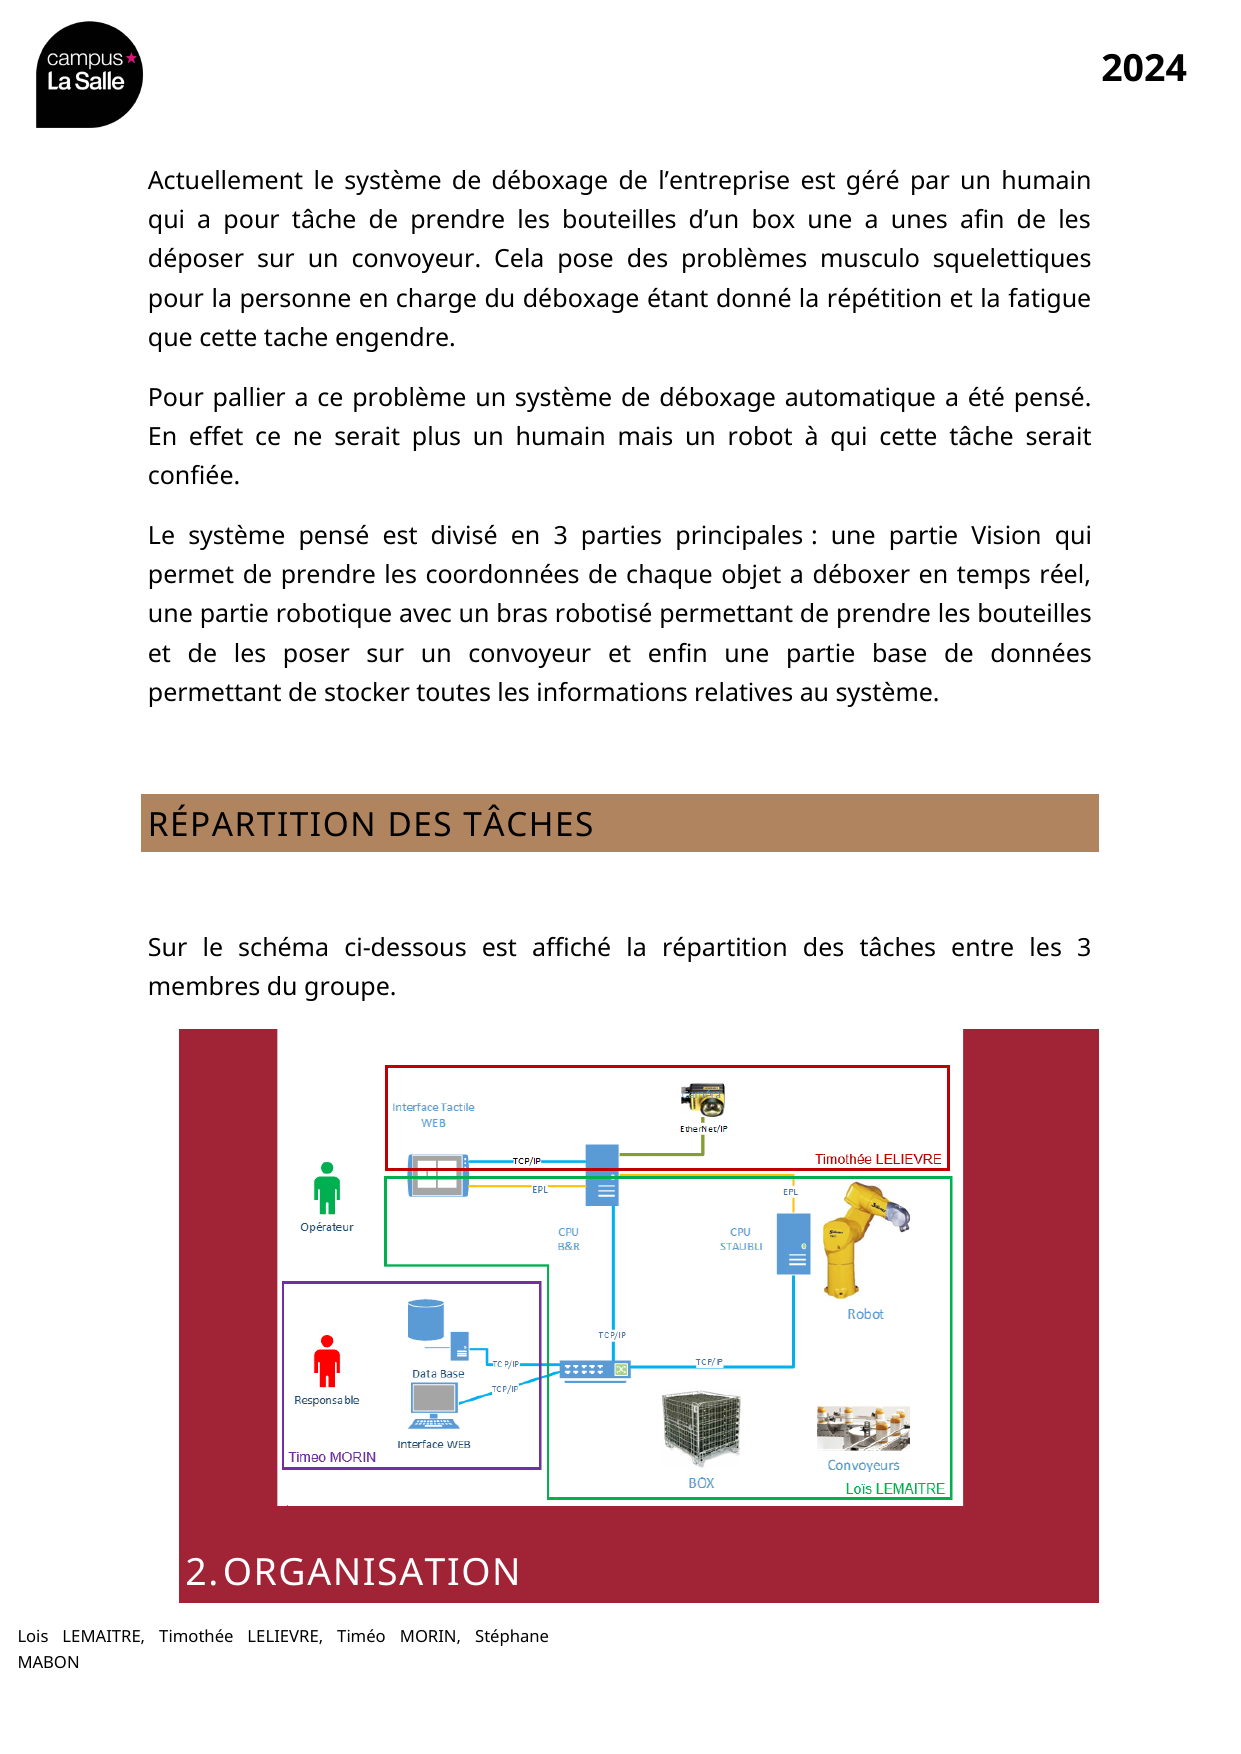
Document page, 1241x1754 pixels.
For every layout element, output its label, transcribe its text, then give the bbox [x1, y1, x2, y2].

text Pour pallier a ce problème un système de déboxage automatique a été pensé. En effet ce ne serait plus un humain mais un robot à qui cette tâche serait confiée. [148, 379, 1093, 492]
picture [277, 1028, 964, 1506]
text Le système pensé est divisé en 3 parties principales : une partie Vision qui permet de prendre les coordonnées de chaque objet a déboxer en temps réel, une partie robotique avec un bras robotisé permettant de prendre les bouteilles et de les poser sur un convoyeur et enfin une partie base de données permettant de stocker toutes les informations relatives au système. [148, 518, 1093, 708]
subtitle répartition des tâches [148, 801, 1093, 846]
picture [30, 17, 148, 133]
text Sur le schéma ci-dessous est affiché la répartition des tâches entre les 3 membres du groupe. [148, 929, 1093, 1003]
